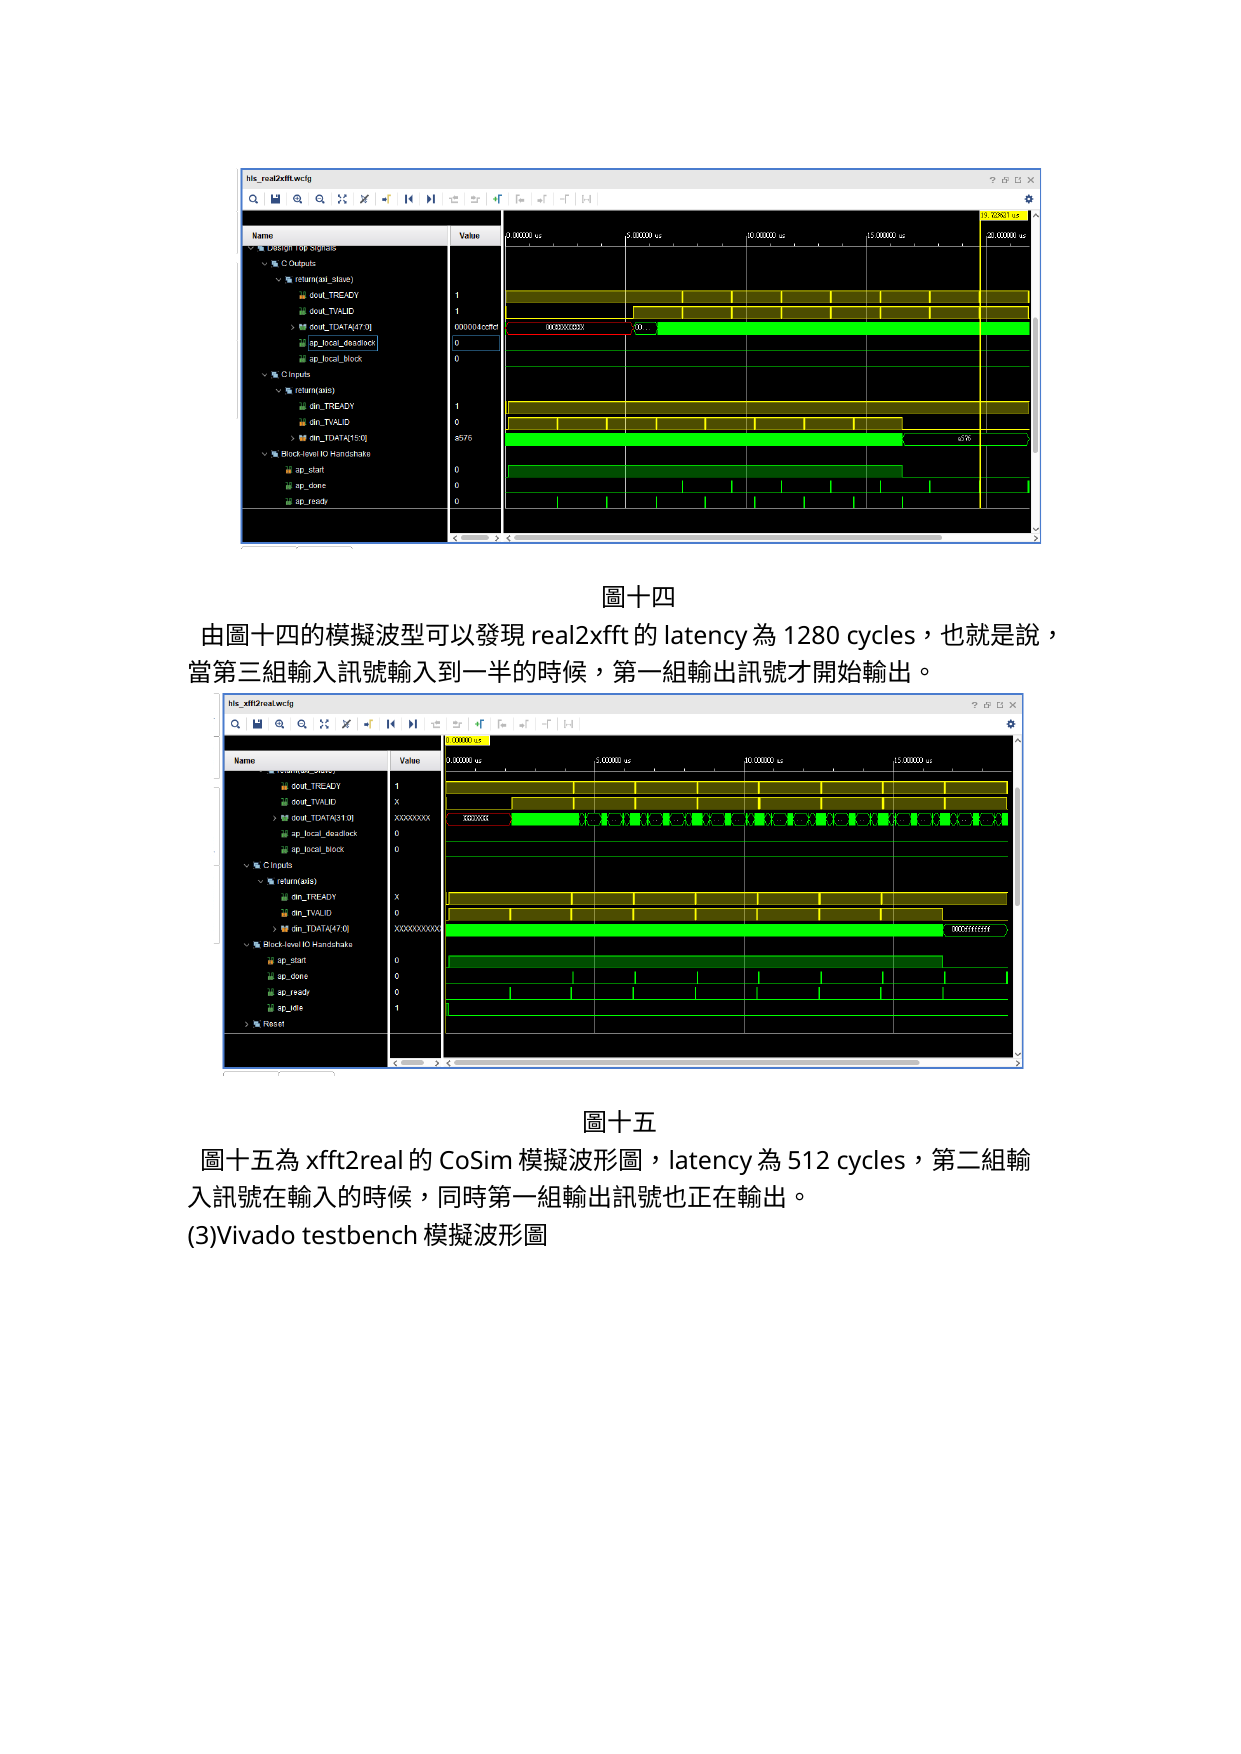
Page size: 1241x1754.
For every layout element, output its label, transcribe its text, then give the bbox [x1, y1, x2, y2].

text 圖十四 [225, 577, 1053, 614]
text (3)Vivado testbench模擬波形圖 [187, 1214, 1053, 1252]
picture [236, 164, 1042, 549]
text 由圖十四的模擬波型可以發現real2xfft的latency為1280 cycles，也就是說，當第三組輸入訊號輸入到一半的時候，第一組輸出訊號才開始輸出。 [187, 614, 1053, 689]
picture [213, 689, 1027, 1076]
text 圖十五 [187, 1102, 1053, 1139]
text 圖十五為xfft2real的CoSim模擬波形圖，latency為512 cycles，第二組輸入訊號在輸入的時候，同時第一組輸出訊號也正在輸出。 [187, 1139, 1053, 1214]
